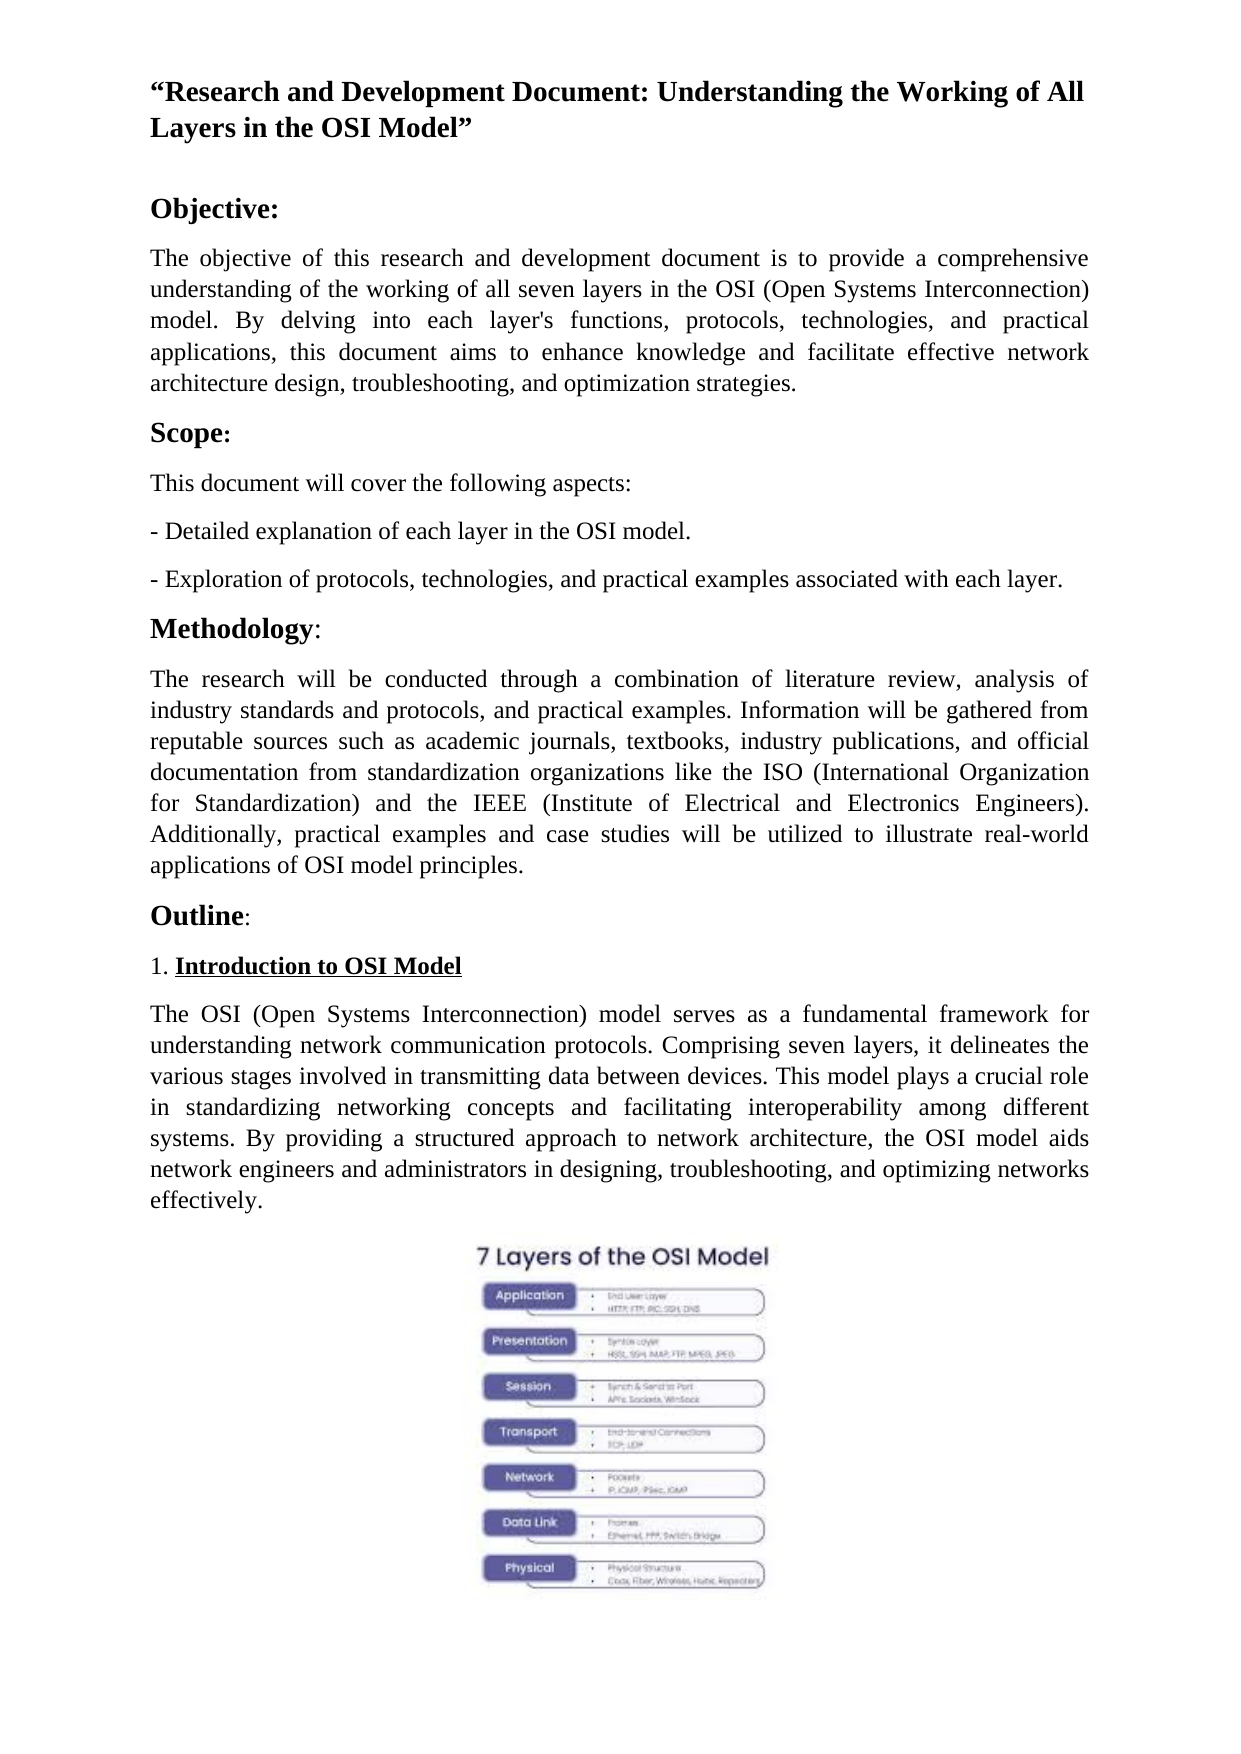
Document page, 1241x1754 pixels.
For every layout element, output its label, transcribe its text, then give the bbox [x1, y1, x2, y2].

text Scope: [150, 415, 1090, 449]
text The research will be conducted through a combination of literature review, analysis of industry standards and protocols, and practical examples. Information will be gathered from reputable sources such as academic journals, textbooks, industry publications, and official documentation from standardization organizations like the ISO (International Organization for Standardization) and the IEEE (Institute of Electrical and Electronics Engineers). Additionally, practical examples and case studies will be utilized to illustrate real-world applications of OSI model principles. [150, 664, 1090, 879]
text Methodology: [150, 611, 1090, 645]
text This document will cover the following aspects: [150, 468, 1090, 497]
picture [437, 1232, 808, 1602]
text Outline: [150, 898, 1090, 932]
text - Exploration of protocols, technologies, and practical examples associated with each layer. [150, 564, 1090, 592]
text - Detailed explanation of each layer in the OSI model. [150, 516, 1090, 545]
text The objective of this research and development document is to provide a comprehensive understanding of the working of all seven layers in the OSI (Open Systems Interconnection) model. By delving into each layer's functions, protocols, technologies, and practical applications, this document aims to enhance knowledge and facilitate effective network architecture design, troubleshooting, and optimization strategies. [150, 243, 1090, 396]
text 1. Introduction to OSI Model [150, 951, 1090, 980]
text The OSI (Open Systems Interconnection) model serves as a fundamental framework for understanding network communication protocols. Comprising seven layers, it delineates the various stages involved in transmitting data between devices. This model plays a crucial role in standardizing networking concepts and facilitating interoperability among different systems. By providing a structured approach to network architecture, the OSI model aids network engineers and administrators in designing, troubleshooting, and optimizing networks effectively. [150, 999, 1090, 1214]
text Objective: [150, 191, 1090, 224]
